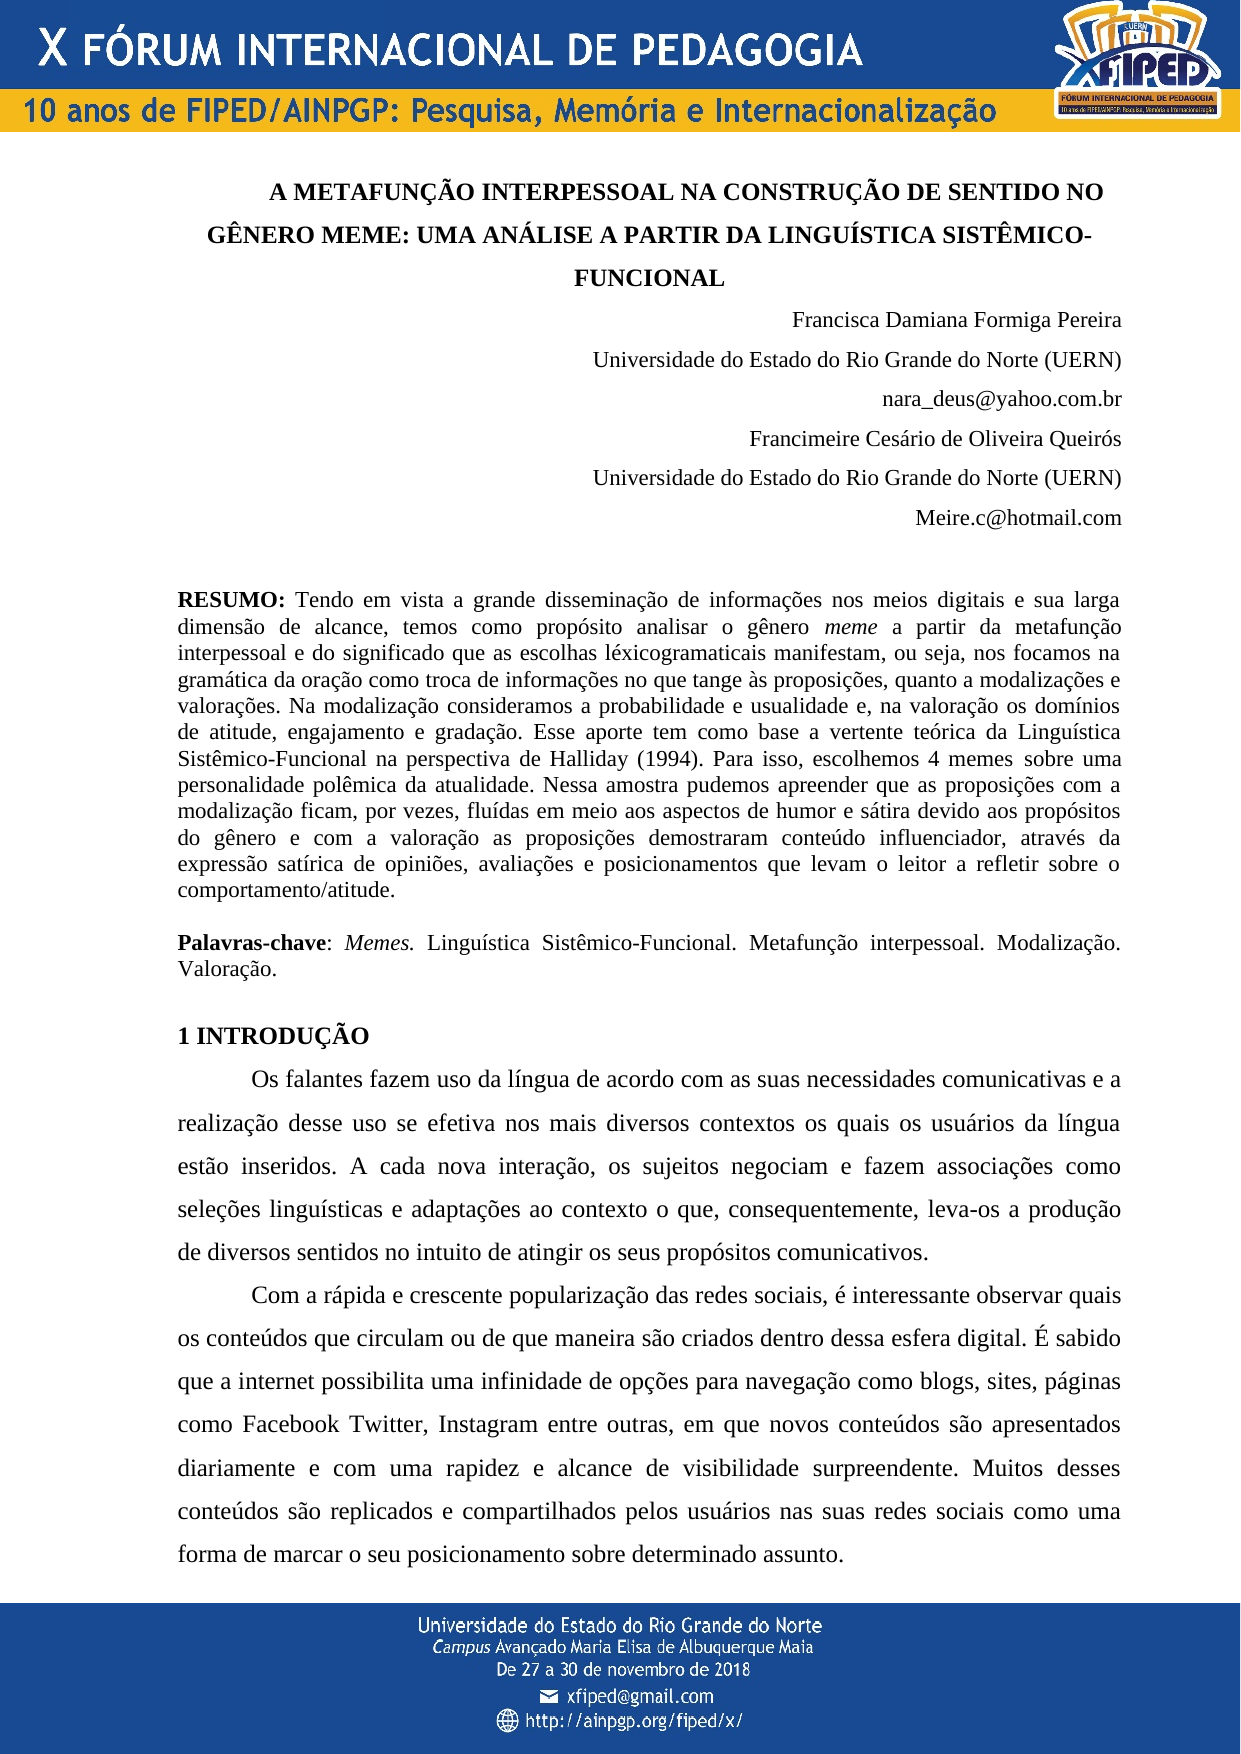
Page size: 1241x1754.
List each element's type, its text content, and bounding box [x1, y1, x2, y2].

text nara_deus@yahoo.com.br [177, 386, 1122, 412]
picture [0, 1603, 1241, 1754]
text Francisca Damiana Formiga Pereira [177, 307, 1122, 333]
text Com a rápida e crescente popularização das redes sociais, é interessante observar quais os conteúdos que circulam ou de que maneira são criados dentro dessa esfera digital. É sabido que a internet possibilita uma infinidade de opções para navegação como blogs, sites, páginas como Facebook Twitter, Instagram entre outras, em que novos conteúdos são apresentados diariamente e com uma rapidez e alcance de visibilidade surpreendente. Muitos desses conteúdos são replicados e compartilhados pelos usuários nas suas redes sociais como uma forma de marcar o seu posicionamento sobre determinado assunto. [177, 1280, 1122, 1568]
text Universidade do Estado do Rio Grande do Norte (UERN) [177, 464, 1122, 491]
text A METAFUNÇÃO INTERPESSOAL NA CONSTRUÇÃO DE SENTIDO NO GÊNERO MEME: UMA ANÁLISE A PARTIR DA LINGUÍSTICA SISTÊMICO-FUNCIONAL [177, 177, 1122, 292]
text Os falantes fazem uso da língua de acordo com as suas necessidades comunicativas e a realização desse uso se efetiva nos mais diversos contextos os quais os usuários da língua estão inseridos. A cada nova interação, os sujeitos negociam e fazem associações como seleções linguísticas e adaptações ao contexto o que, consequentemente, leva-os a produção de diversos sentidos no intuito de atingir os seus propósitos comunicativos. [177, 1064, 1122, 1266]
text RESUMO: Tendo em vista a grande disseminação de informações nos meios digitais e sua larga dimensão de alcance, temos como propósito analisar o gênero meme a partir da metafunção interpessoal e do significado que as escolhas léxicogramaticais manifestam, ou seja, nos focamos na gramática da oração como troca de informações no que tange às proposições, quanto a modalizações e valorações. Na modalização consideramos a probabilidade e usualidade e, na valoração os domínios de atitude, engajamento e gradação. Esse aporte tem como base a vertente teórica da Linguística Sistêmico-Funcional na perspectiva de Halliday (1994). Para isso, escolhemos 4 memes sobre uma personalidade polêmica da atualidade. Nessa amostra pudemos apreender que as proposições com a modalização ficam, por vezes, fluídas em meio aos aspectos de humor e sátira devido aos propósitos do gênero e com a valoração as proposições demostraram conteúdo influenciador, através da expressão satírica de opiniões, avaliações e posicionamentos que levam o leitor a refletir sobre o comportamento/atitude. [177, 587, 1122, 903]
text Palavras-chave: Memes. Linguística Sistêmico-Funcional. Metafunção interpessoal. Modalização. Valoração. [177, 929, 1122, 982]
text 1 INTRODUÇÃO [177, 1021, 1122, 1050]
text Universidade do Estado do Rio Grande do Norte (UERN) [177, 346, 1122, 372]
text Francimeire Cesário de Oliveira Queirós [177, 425, 1122, 451]
text Meire.c@hotmail.com [177, 504, 1122, 530]
picture [0, 0, 1241, 132]
